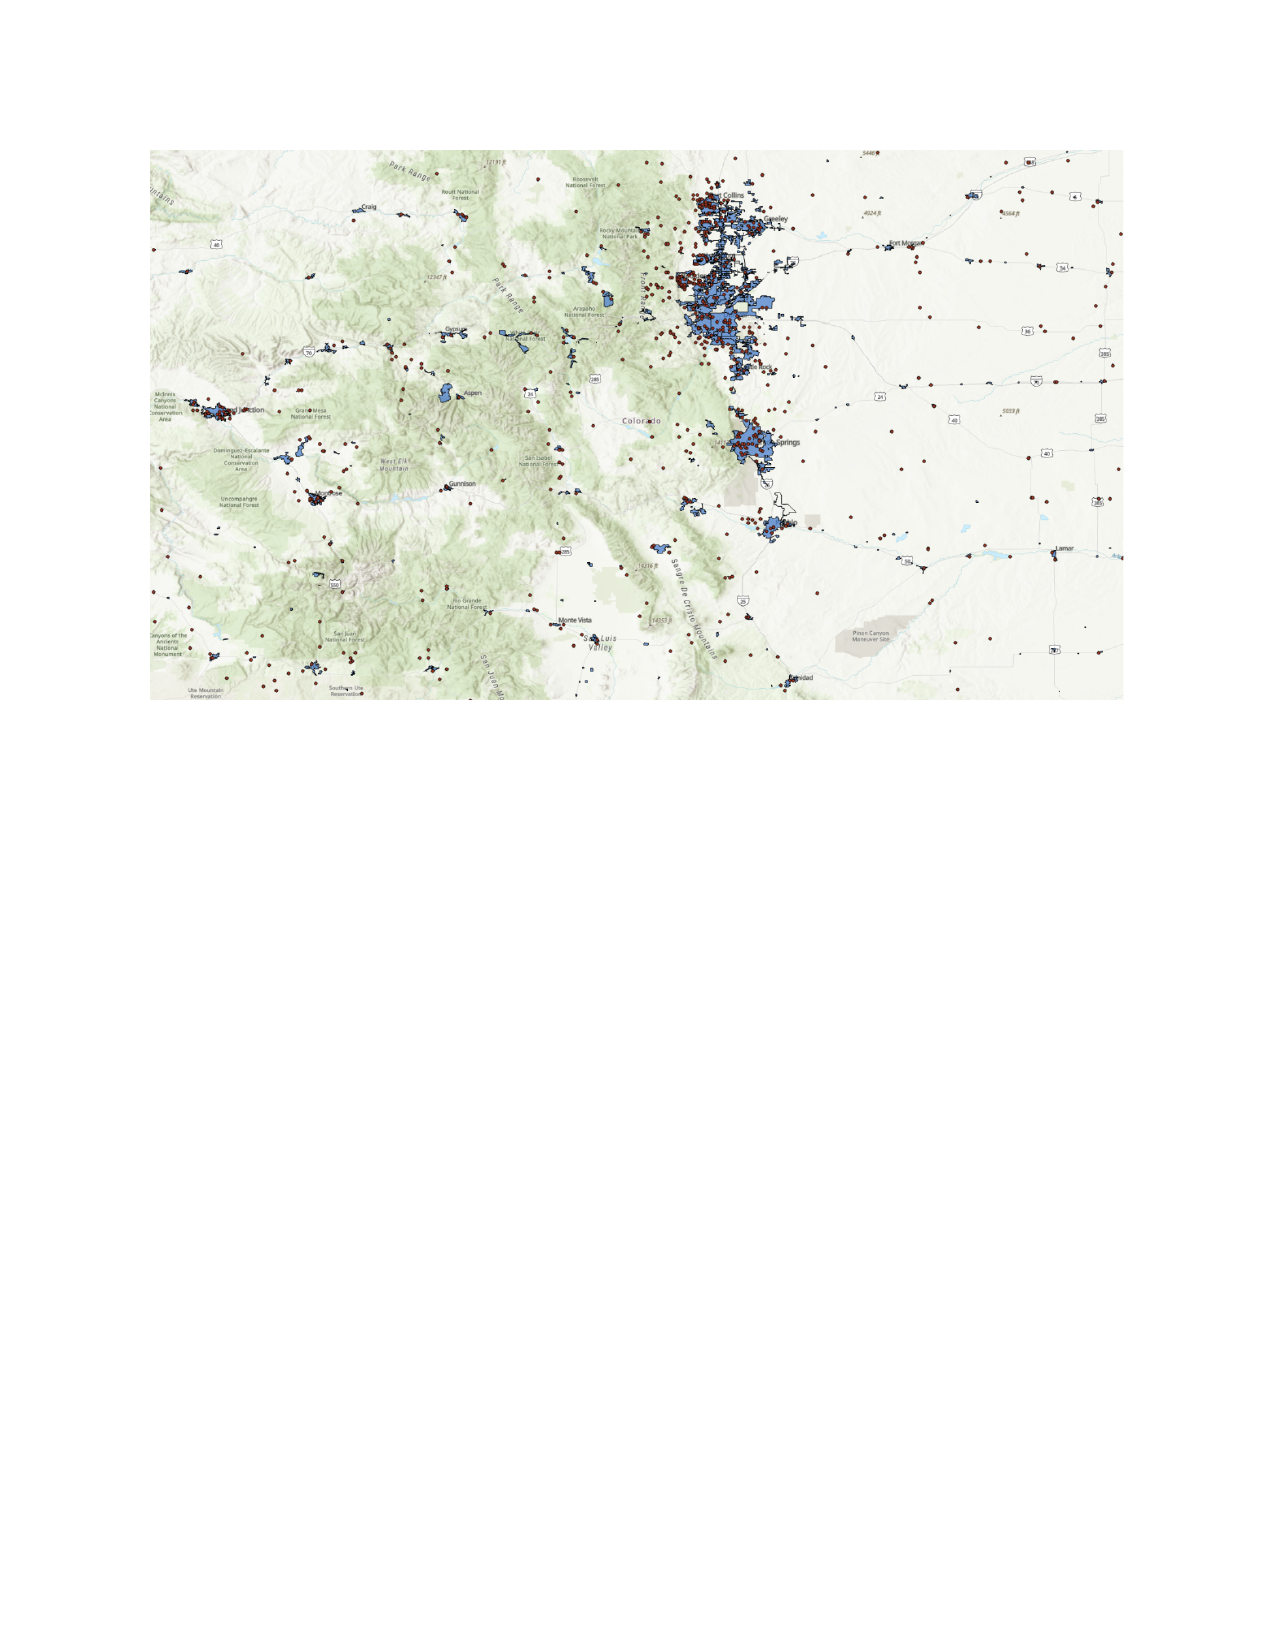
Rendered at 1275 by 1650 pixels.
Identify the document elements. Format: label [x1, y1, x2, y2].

picture [150, 150, 1124, 700]
